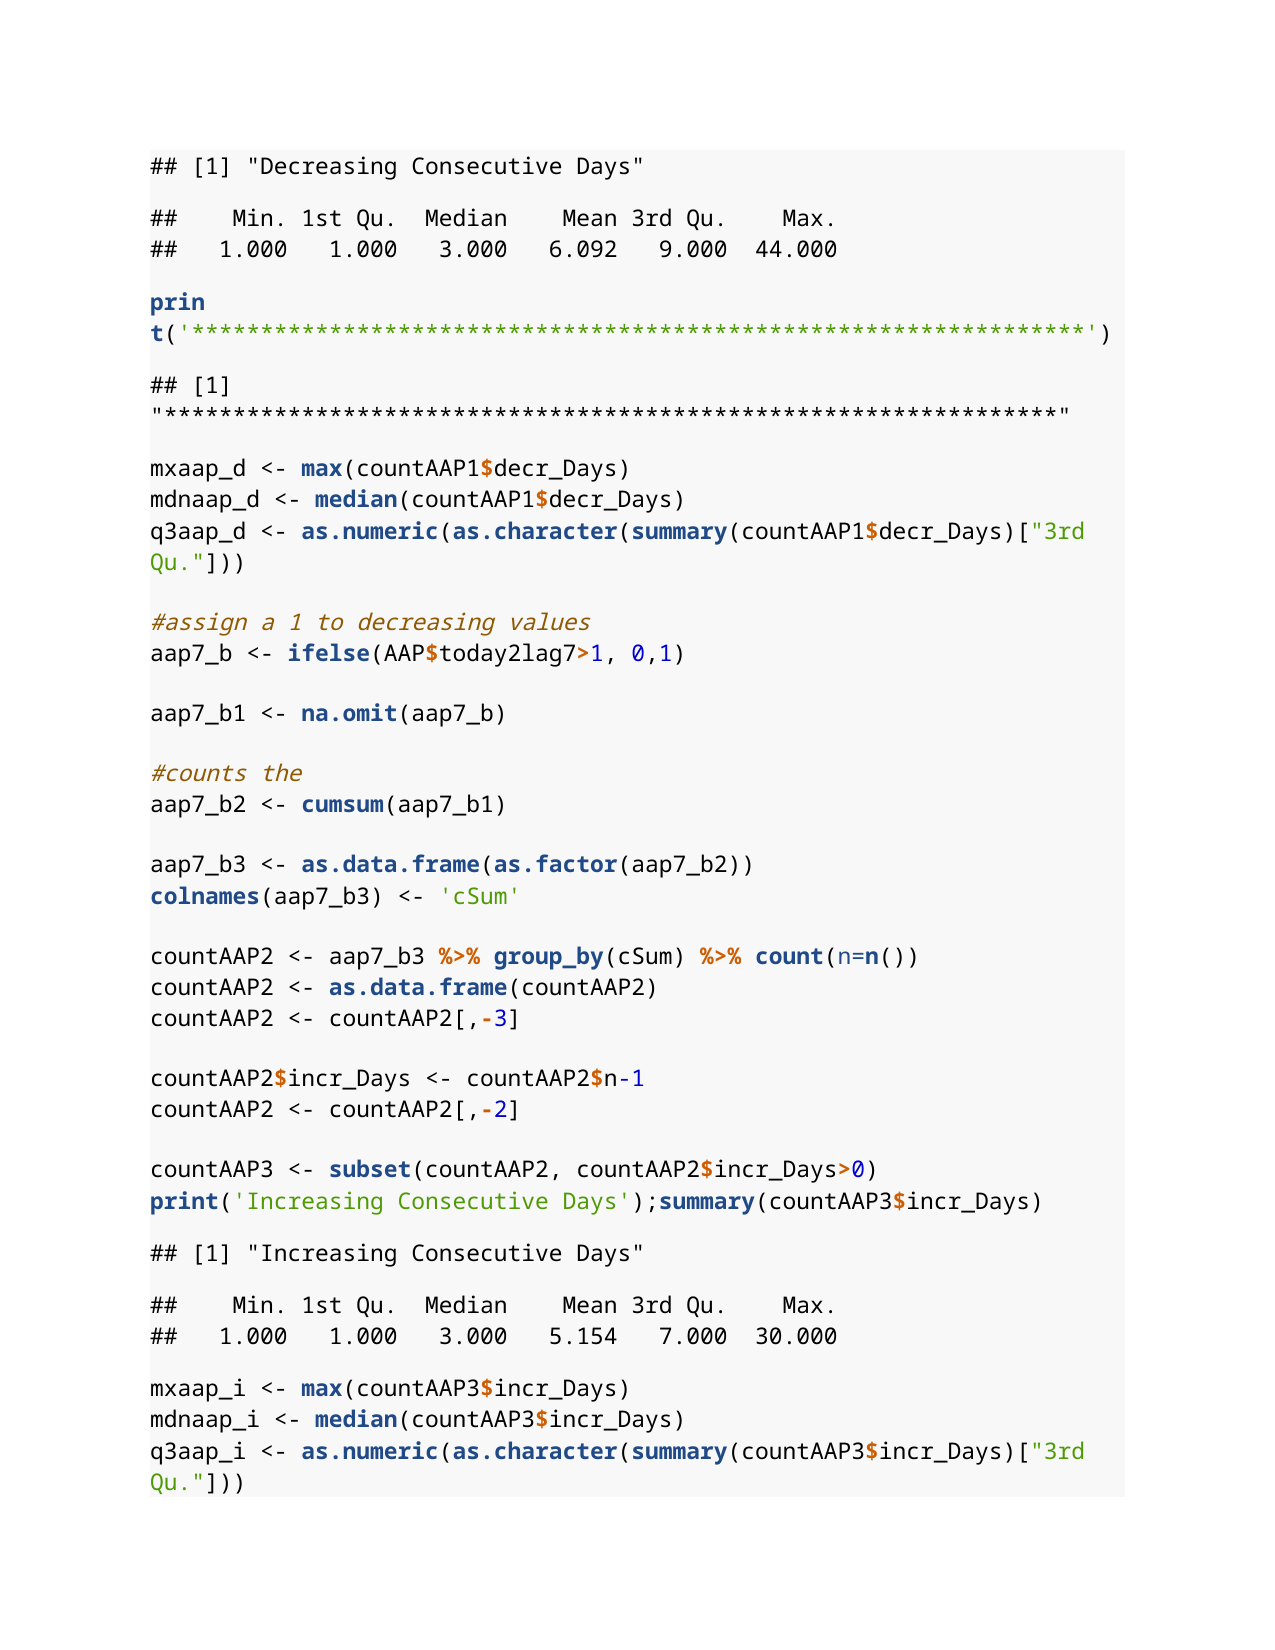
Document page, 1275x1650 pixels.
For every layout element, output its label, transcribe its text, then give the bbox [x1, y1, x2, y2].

text mxaap_d <- max(countAAP1$decr_Days) mdnaap_d <- median(countAAP1$decr_Days) q3aap_d <- as.numeric(as.character(summary(countAAP1$decr_Days)["3rd Qu."])) #assign a 1 to decreasing values aap7_b <- ifelse(AAP$today2lag7>1, 0,1) aap7_b1 <- na.omit(aap7_b) #counts the aap7_b2 <- cumsum(aap7_b1) aap7_b3 <- as.data.frame(as.factor(aap7_b2)) colnames(aap7_b3) <- 'cSum' countAAP2 <- aap7_b3 %>% group_by(cSum) %>% count(n=n()) countAAP2 <- as.data.frame(countAAP2) countAAP2 <- countAAP2[,-3] countAAP2$incr_Days <- countAAP2$n-1 countAAP2 <- countAAP2[,-2] countAAP3 <- subset(countAAP2, countAAP2$incr_Days>0) print('Increasing Consecutive Days');summary(countAAP3$incr_Days) [150, 452, 1125, 1216]
text ## [1] "Increasing Consecutive Days" [150, 1237, 1125, 1268]
text ## [1] "Decreasing Consecutive Days" [150, 150, 1125, 181]
text ## Min. 1st Qu. Median Mean 3rd Qu. Max. ## 1.000 1.000 3.000 6.092 9.000 44.000 [150, 202, 1125, 264]
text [150, 1372, 1125, 1497]
text ## Min. 1st Qu. Median Mean 3rd Qu. Max. ## 1.000 1.000 3.000 5.154 7.000 30.000 [150, 1289, 1125, 1351]
text print('*****************************************************************') [205, 285, 1125, 348]
text ## [1] "*****************************************************************" [150, 369, 1125, 431]
